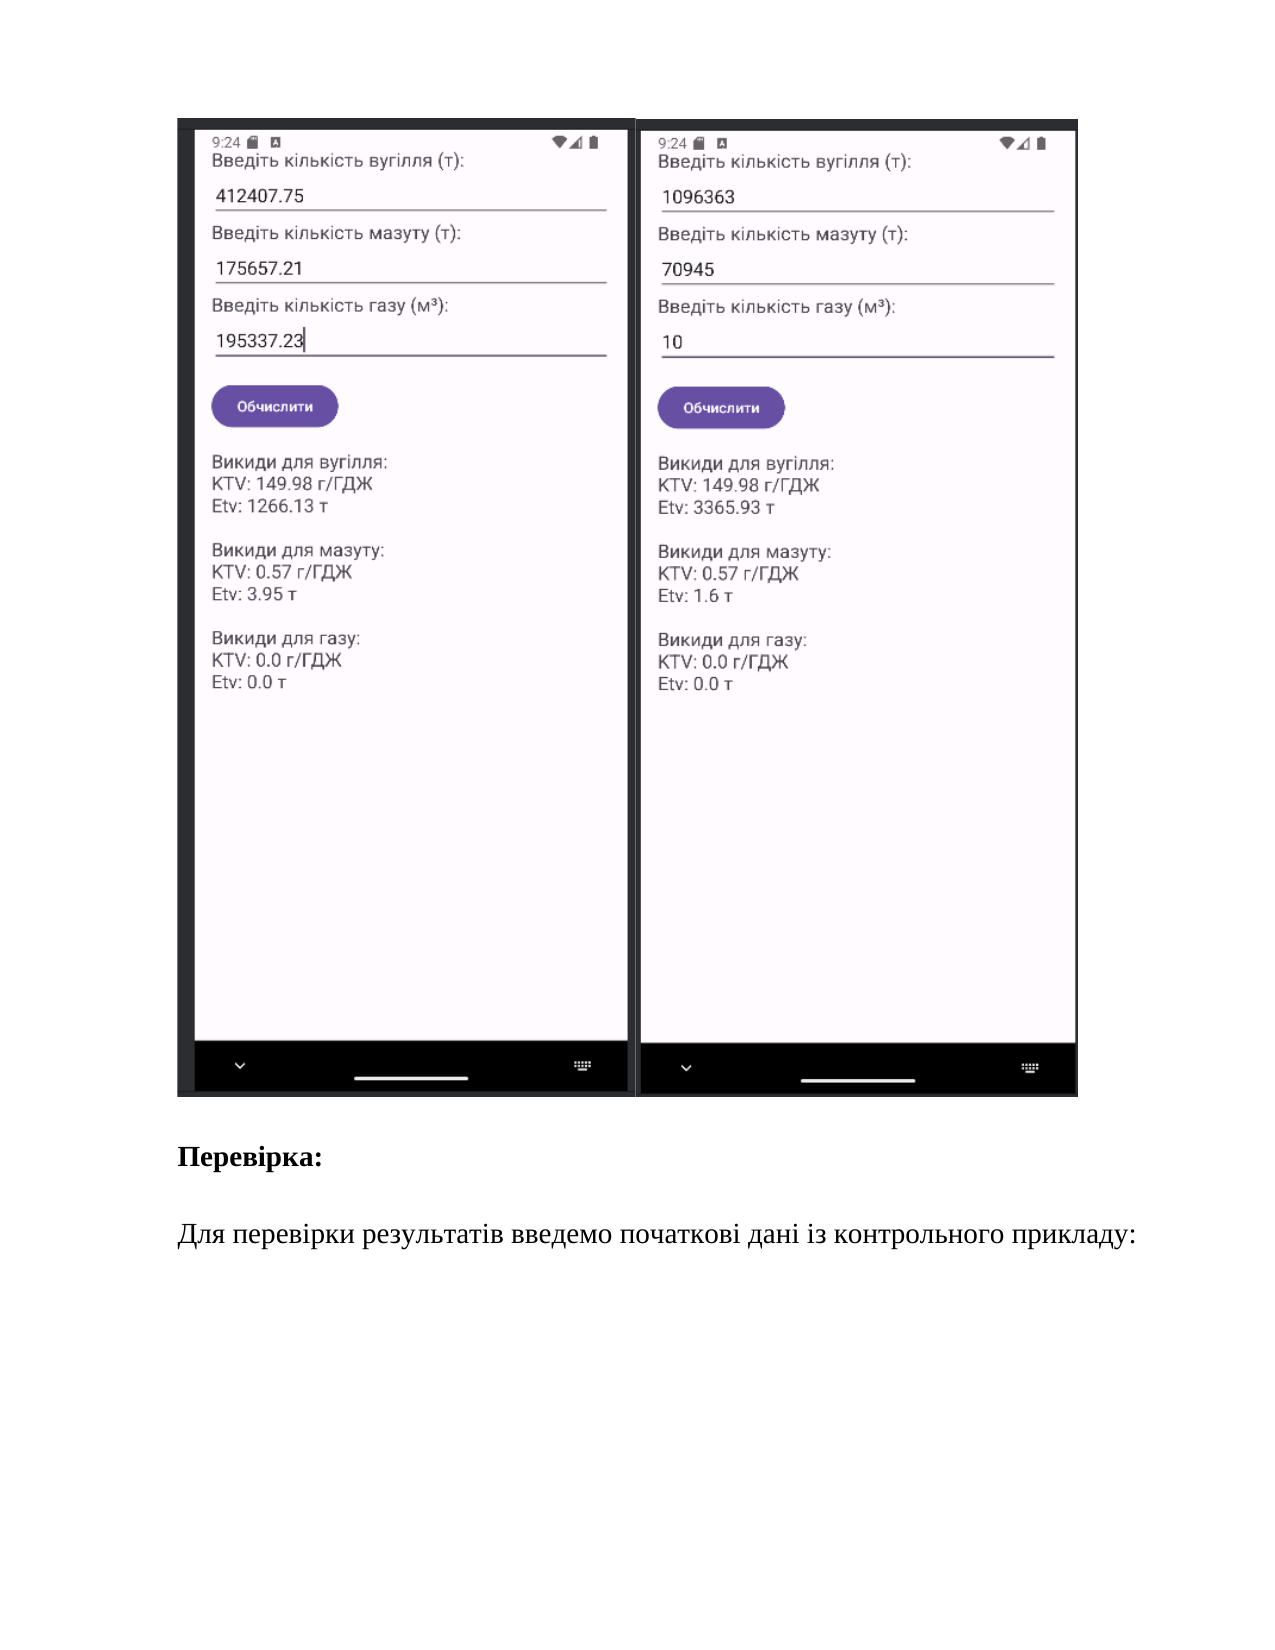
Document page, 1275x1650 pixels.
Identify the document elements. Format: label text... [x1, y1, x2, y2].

text Для перевірки результатів введемо початкові дані із контрольного прикладу: [177, 1217, 1186, 1250]
picture [177, 118, 1078, 1097]
text Перевірка: [177, 1139, 1186, 1173]
